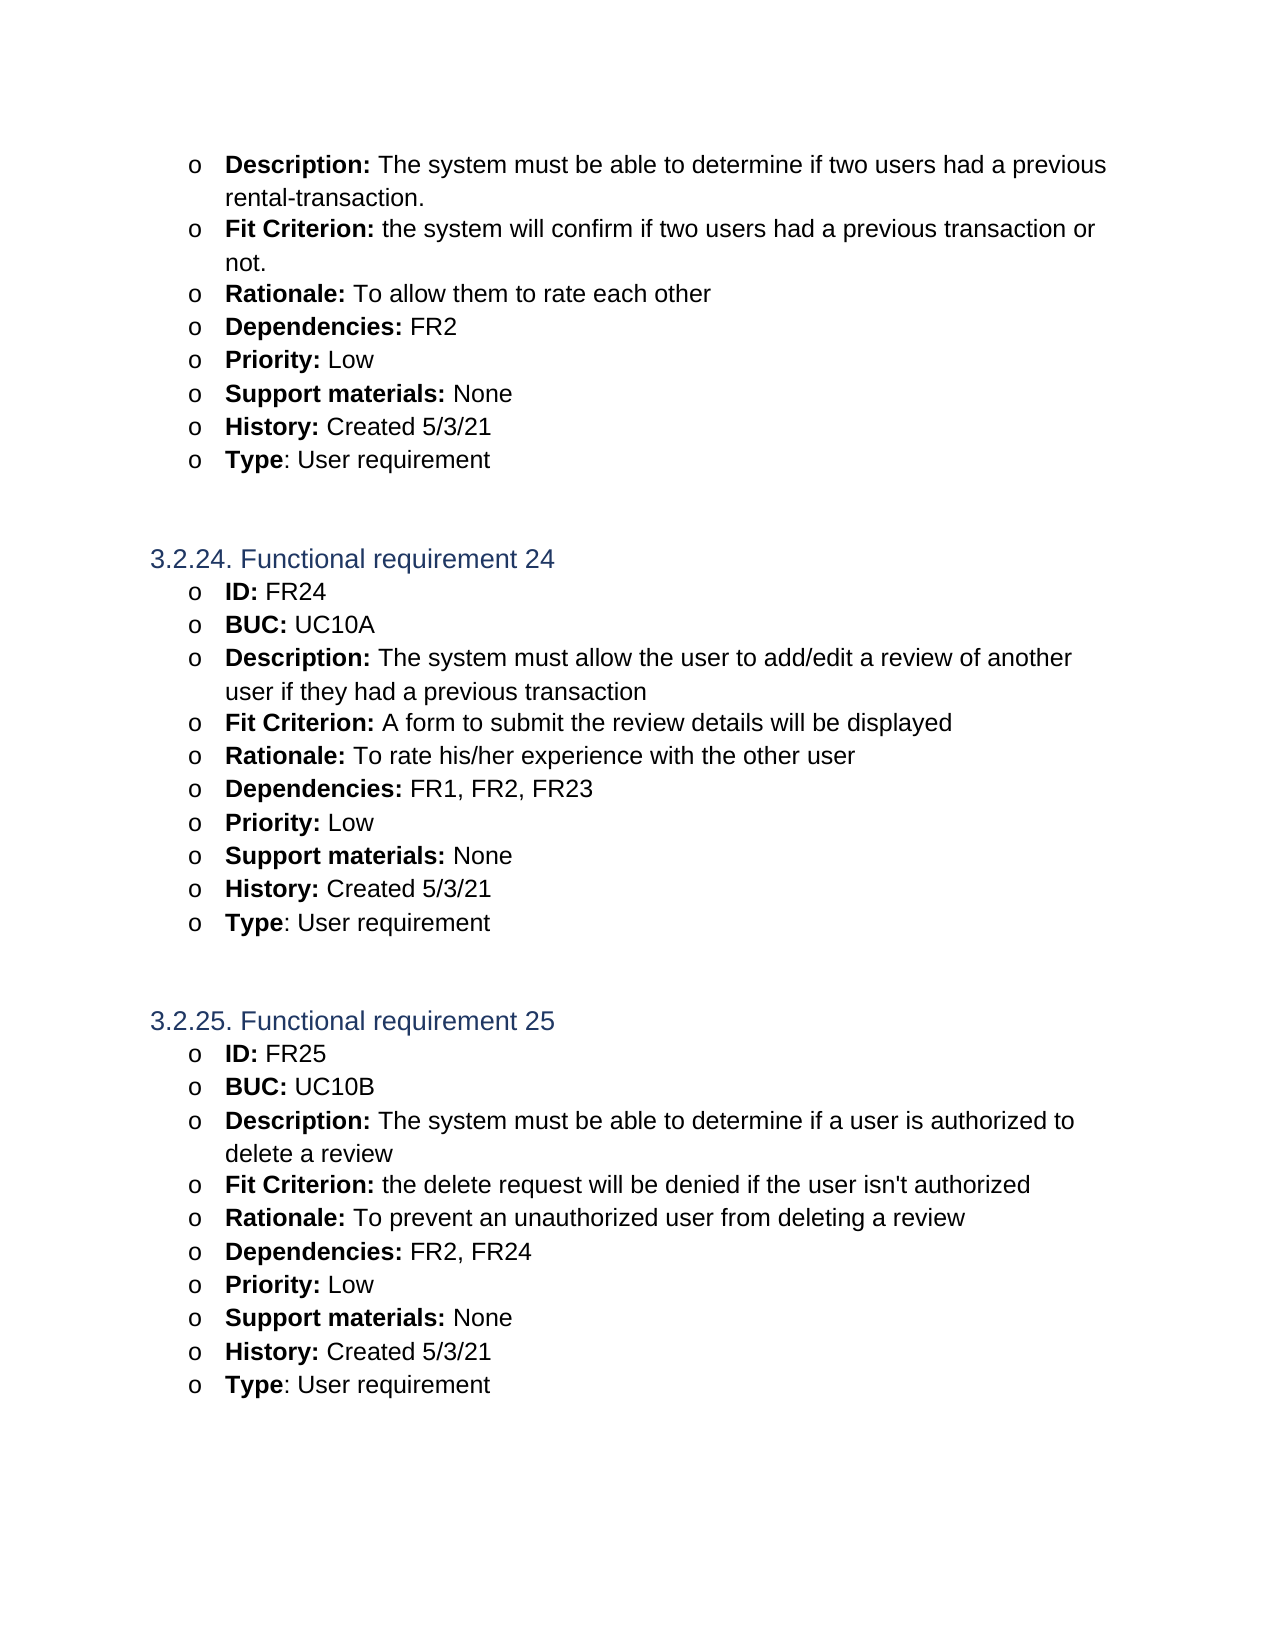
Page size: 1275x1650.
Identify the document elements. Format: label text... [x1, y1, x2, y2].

list Rationale: To prevent an unauthorized user from deleting a review [187, 1203, 1125, 1234]
list Dependencies: FR2 [187, 312, 1125, 343]
list ID: FR25 [187, 1039, 1125, 1070]
list History: Created 5/3/21 [187, 1337, 1125, 1368]
list Description: The system must allow the user to add/edit a review of another user if they had a previous transaction [187, 643, 1125, 705]
list History: Created 5/3/21 [187, 874, 1125, 905]
list BUC: UC10A [187, 610, 1125, 641]
list Priority: Low [187, 808, 1125, 838]
list Fit Criterion: the delete request will be denied if the user isn't authorized [187, 1170, 1125, 1201]
list Support materials: None [187, 1303, 1125, 1334]
list Dependencies: FR1, FR2, FR23 [187, 774, 1125, 805]
list Support materials: None [187, 378, 1125, 409]
list Dependencies: FR2, FR24 [187, 1237, 1125, 1268]
list Type: User requirement [187, 908, 1125, 938]
list Type: User requirement [187, 445, 1125, 476]
list Fit Criterion: the system will confirm if two users had a previous transaction or not. [187, 214, 1125, 276]
list Description: The system must be able to determine if two users had a previous rental-transaction. [187, 150, 1125, 212]
list Support materials: None [187, 841, 1125, 872]
list Priority: Low [187, 345, 1125, 376]
list Type: User requirement [187, 1370, 1125, 1401]
list Priority: Low [187, 1270, 1125, 1301]
subtitle 3.2.24. Functional requirement 24 [150, 543, 1125, 574]
subtitle 3.2.25. Functional requirement 25 [150, 1005, 1125, 1037]
list BUC: UC10B [187, 1072, 1125, 1103]
list Rationale: To rate his/her experience with the other user [187, 741, 1125, 772]
list ID: FR24 [187, 577, 1125, 608]
list Fit Criterion: A form to submit the review details will be displayed [187, 708, 1125, 738]
list Description: The system must be able to determine if a user is authorized to delete a review [187, 1106, 1125, 1168]
list History: Created 5/3/21 [187, 412, 1125, 443]
list Rationale: To allow them to rate each other [187, 278, 1125, 309]
